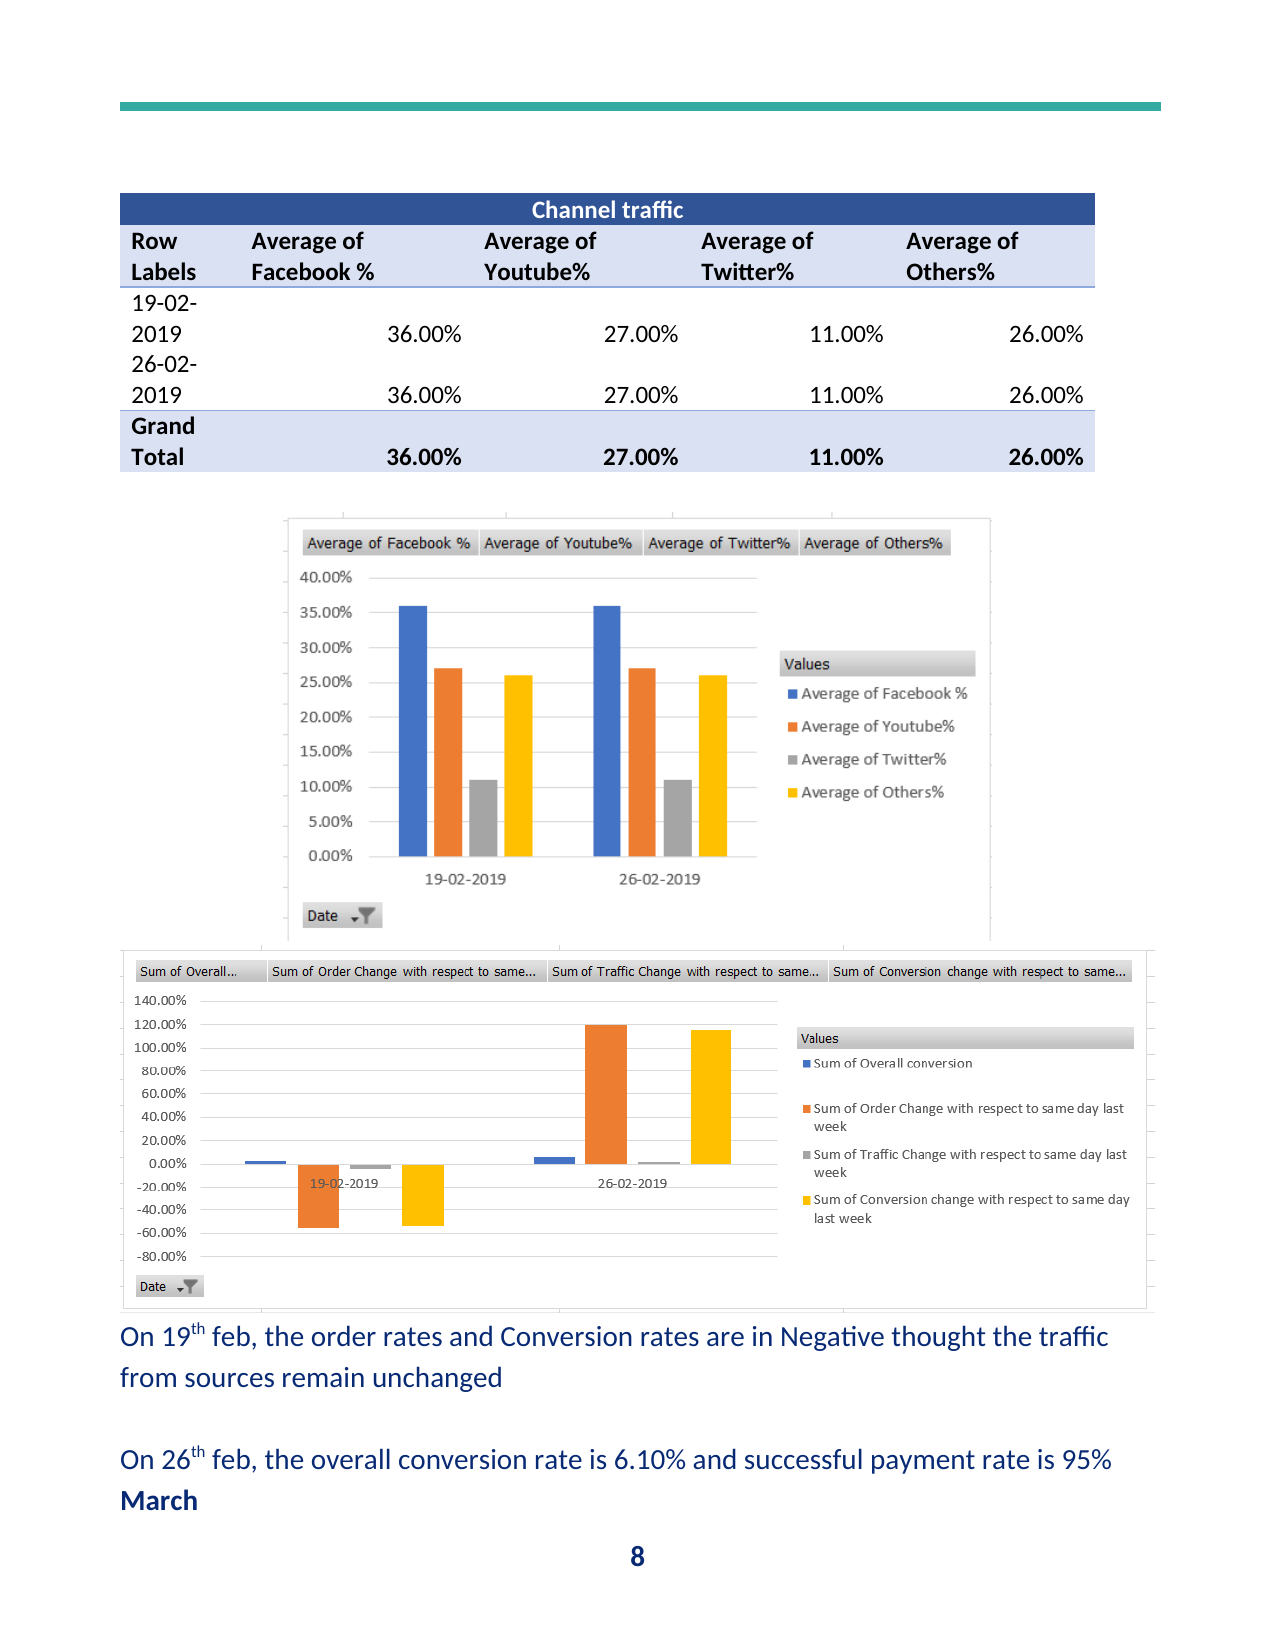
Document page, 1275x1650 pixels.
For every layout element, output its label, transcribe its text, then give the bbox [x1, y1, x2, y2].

table_cell 11.00% [690, 288, 895, 348]
table_cell 26.00% [895, 288, 1095, 348]
picture [120, 945, 1155, 1313]
table_cell Average of Twitter% [690, 225, 895, 286]
table_cell 27.00% [473, 349, 690, 409]
text On 19th feb, the order rates and Conversion rates are in Negative thought the traffic from sources remain unchanged [120, 1318, 1155, 1395]
text On 26th feb, the overall conversion rate is 6.10% and successful payment rate is 95% [120, 1441, 1155, 1477]
table_cell 19-02-2019 [120, 288, 240, 348]
table_cell Grand Total [120, 411, 240, 472]
table_cell 26-02-2019 [120, 349, 240, 409]
table_header Channel traffic [120, 193, 1095, 225]
table_cell 11.00% [690, 349, 895, 409]
picture [283, 512, 992, 941]
table_cell 36.00% [240, 288, 473, 348]
table_cell 11.00% [690, 411, 895, 472]
table_cell 27.00% [473, 288, 690, 348]
table_cell 26.00% [895, 349, 1095, 409]
table_cell Average of Facebook % [240, 225, 473, 286]
table_cell Average of Others% [895, 225, 1095, 286]
table_cell 36.00% [240, 349, 473, 409]
table_cell Average of Youtube% [473, 225, 690, 286]
table_cell 36.00% [240, 411, 473, 472]
table_cell 26.00% [895, 411, 1095, 472]
text March [120, 1482, 1155, 1517]
table_cell Row Labels [120, 225, 240, 286]
table_cell 27.00% [473, 411, 690, 472]
